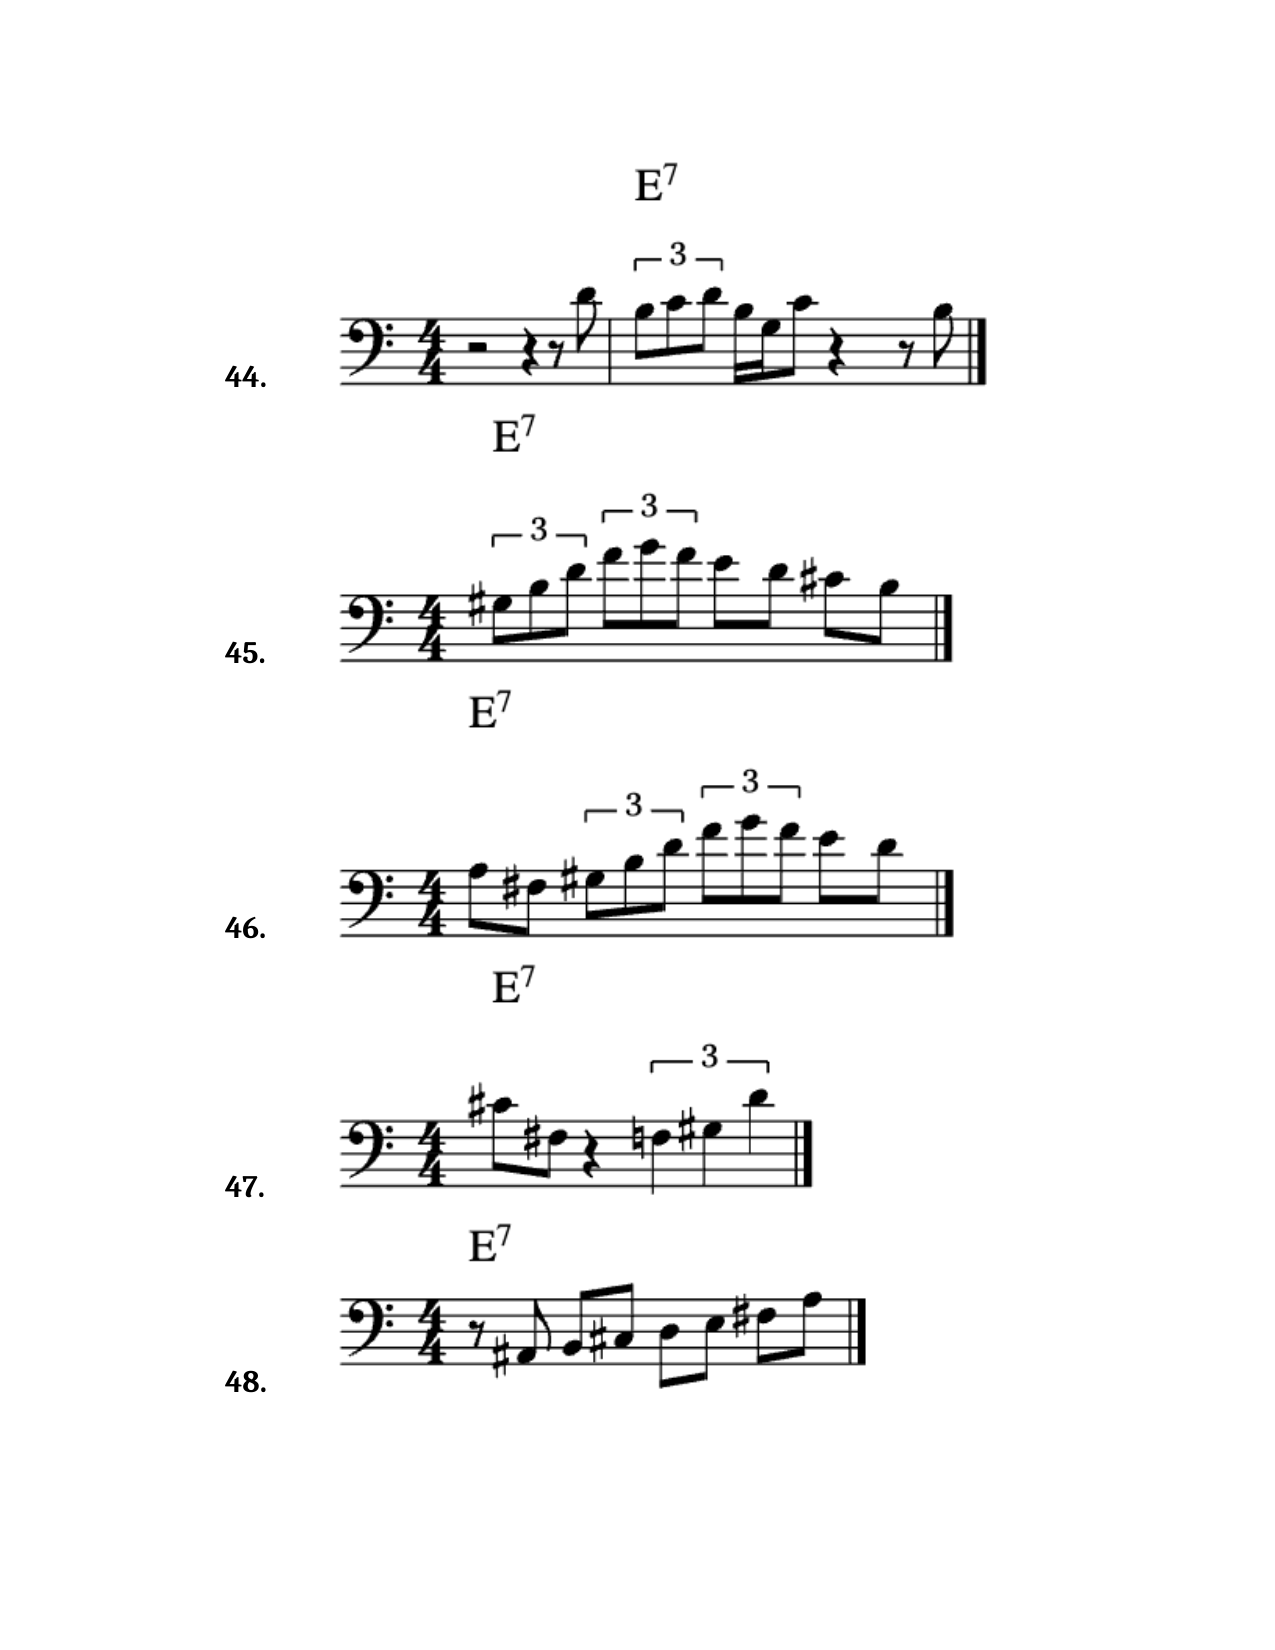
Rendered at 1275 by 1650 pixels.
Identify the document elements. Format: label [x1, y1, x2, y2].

picture [337, 951, 815, 1198]
picture [337, 400, 955, 664]
picture [337, 150, 990, 388]
picture [337, 676, 957, 939]
picture [337, 1210, 869, 1392]
